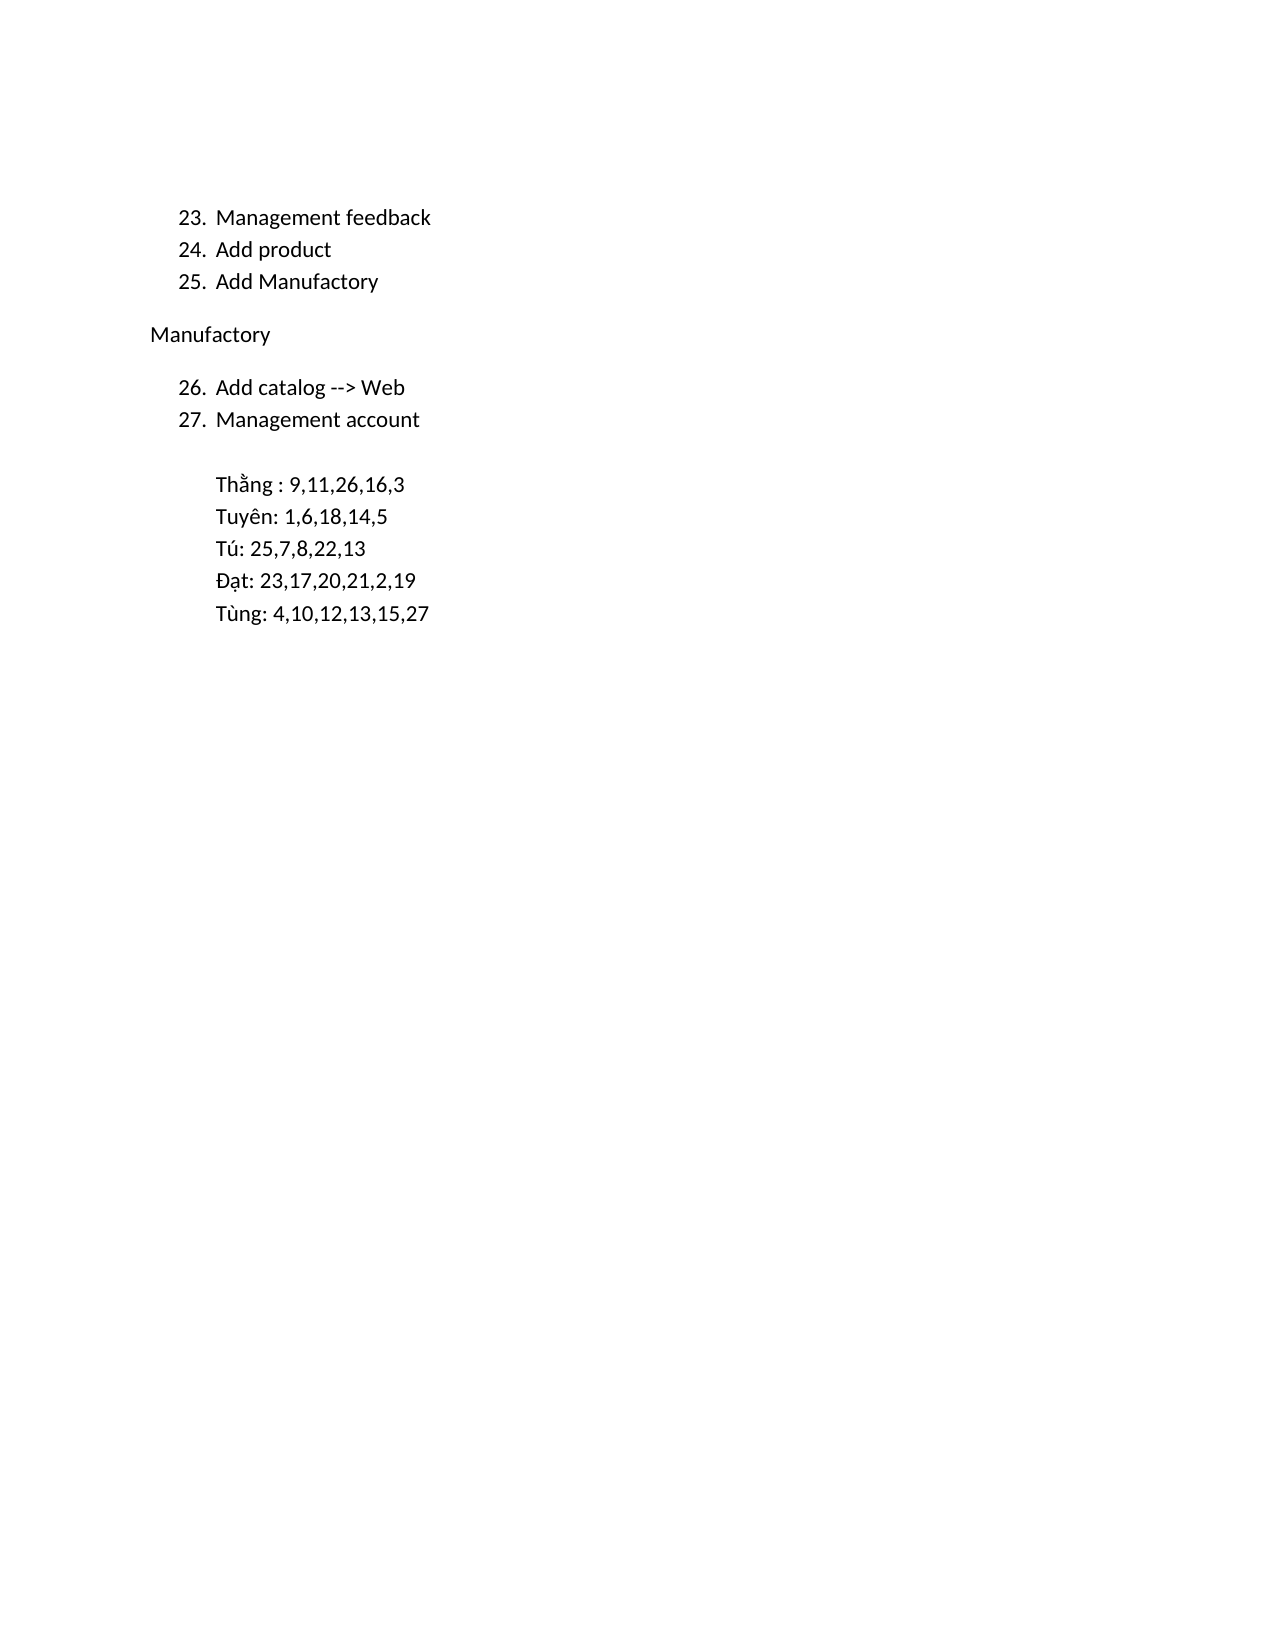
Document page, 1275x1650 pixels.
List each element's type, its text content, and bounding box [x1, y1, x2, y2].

list Đạt: 23,17,20,21,2,19 [216, 567, 1125, 594]
list Add product [178, 235, 1125, 263]
list Thằng : 9,11,26,16,3 [216, 470, 1125, 498]
list Tùng: 4,10,12,13,15,27 [216, 599, 1125, 627]
list Tuyên: 1,6,18,14,5 [216, 502, 1125, 530]
list Add catalog --> Web [178, 373, 1125, 401]
list Add Manufactory [178, 267, 1125, 295]
list Tú: 25,7,8,22,13 [216, 534, 1125, 562]
list Management feedback [178, 203, 1125, 231]
list Management account [178, 406, 1125, 434]
text Manufactory [150, 320, 1125, 348]
